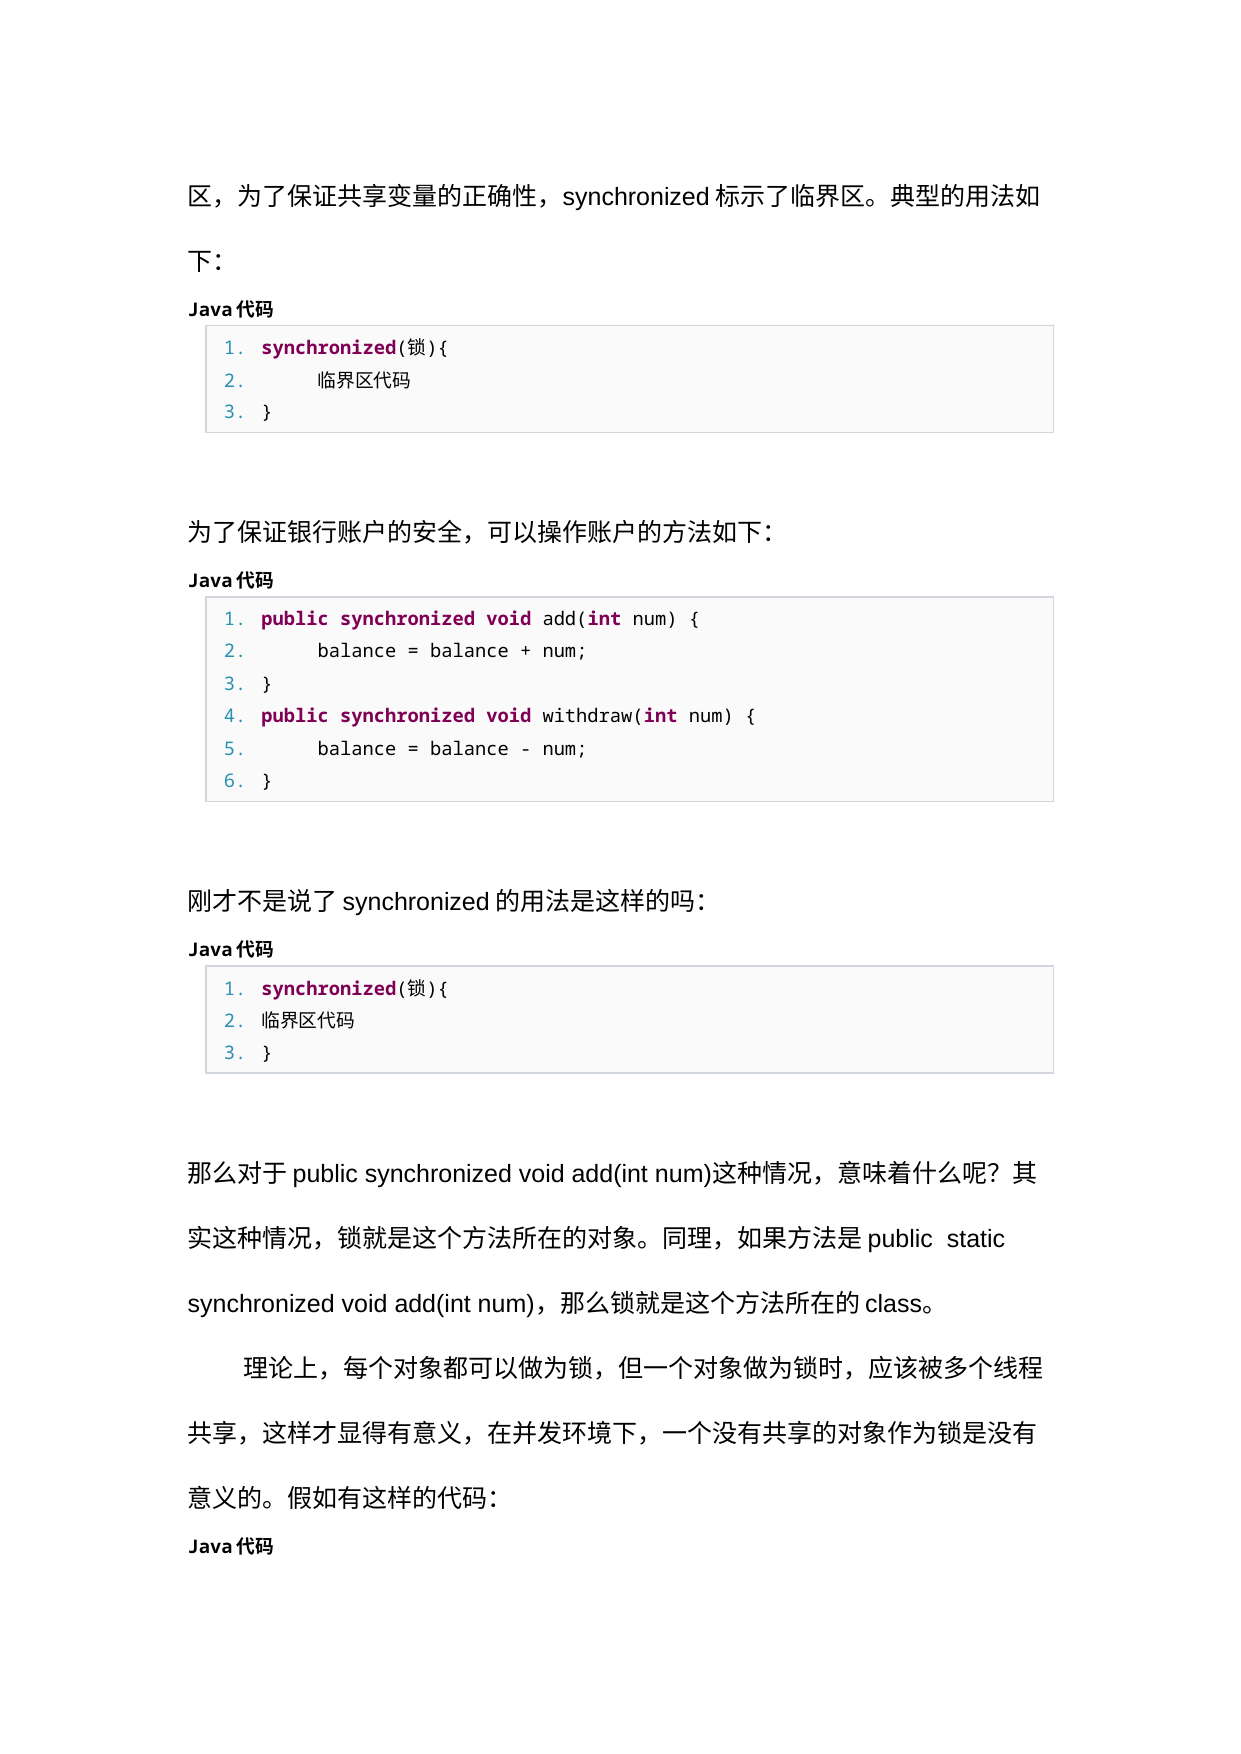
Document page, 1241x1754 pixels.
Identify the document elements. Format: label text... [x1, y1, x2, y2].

text 刚才不是说了synchronized的用法是这样的吗： [187, 835, 1053, 932]
list public synchronized void add(int num) { [207, 598, 1053, 628]
list 临界区代码 [207, 997, 1053, 1030]
list } [207, 1030, 1053, 1072]
list } [207, 758, 1053, 801]
list 临界区代码 [207, 357, 1053, 389]
text Java代码 [187, 1529, 1053, 1561]
text Java代码 [187, 292, 1053, 324]
text 那么对于public synchronized void add(int num)这种情况，意味着什么呢？其实这种情况，锁就是这个方法所在的对象。同理，如果方法是public static synchronized void add(int num)，那么锁就是这个方法所在的class。 理论上，每个对象都可以做为锁，但一个对象做为锁时，应该被多个线程共享，这样才显得有意义，在并发环境下，一个没有共享的对象作为锁是没有意义的。假如有这样的代码： [187, 1106, 1053, 1529]
text Java代码 [187, 932, 1053, 965]
list synchronized(锁){ [207, 326, 1053, 357]
list balance = balance + num; [207, 628, 1053, 661]
list synchronized(锁){ [207, 967, 1053, 997]
list } [207, 389, 1053, 432]
list balance = balance - num; [207, 726, 1053, 758]
text 为了保证银行账户的安全，可以操作账户的方法如下： [187, 466, 1053, 563]
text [187, 162, 1053, 292]
list } [207, 661, 1053, 693]
text Java代码 [187, 563, 1053, 596]
list public synchronized void withdraw(int num) { [207, 693, 1053, 726]
